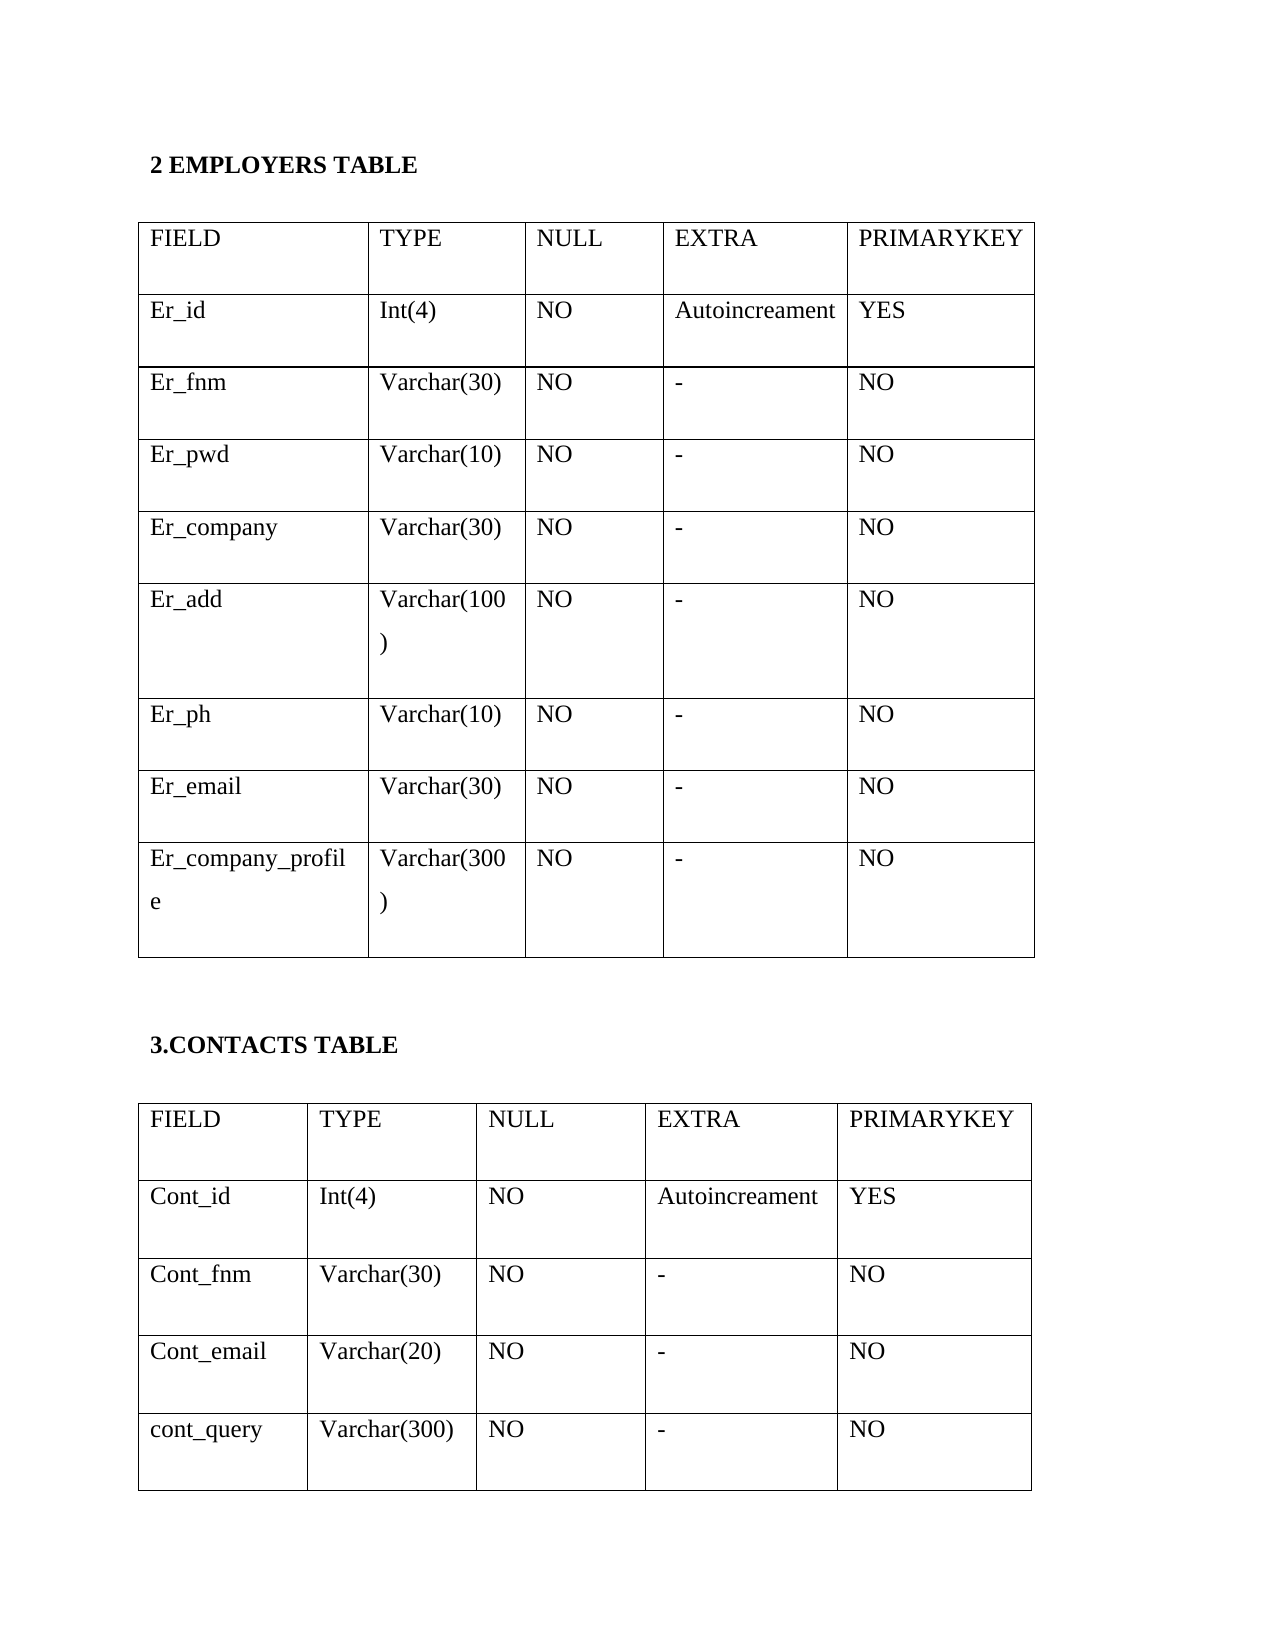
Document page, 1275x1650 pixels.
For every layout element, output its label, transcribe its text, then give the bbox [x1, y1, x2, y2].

table_cell Cont_fnm [139, 1259, 307, 1335]
table_cell NO [526, 584, 663, 698]
table_cell cont_query [139, 1414, 307, 1490]
table_cell Er_id [139, 295, 368, 366]
table_cell NO [848, 771, 1034, 842]
table_cell NO [477, 1336, 645, 1413]
table_header NULL [477, 1104, 645, 1180]
table_header PRIMARYKEY [838, 1104, 1031, 1180]
table_cell Er_fnm [139, 368, 368, 438]
table_cell - [646, 1414, 837, 1490]
table_cell NO [526, 368, 663, 438]
table_cell NO [838, 1259, 1031, 1335]
table_cell NO [848, 843, 1034, 957]
table_cell Er_company [139, 512, 368, 583]
table_cell NO [838, 1336, 1031, 1413]
table_cell - [664, 771, 847, 842]
table_cell Er_add [139, 584, 368, 698]
table_cell Er_ph [139, 699, 368, 770]
table_cell NO [526, 699, 663, 770]
table_header FIELD [139, 223, 368, 294]
table_cell NO [526, 440, 663, 511]
table_cell - [664, 368, 847, 438]
table_cell Er_pwd [139, 440, 368, 511]
table_header EXTRA [664, 223, 847, 294]
table_cell NO [526, 512, 663, 583]
table_cell Varchar(10) [369, 440, 525, 511]
table_cell NO [526, 843, 663, 957]
table_cell - [664, 440, 847, 511]
table_cell NO [848, 512, 1034, 583]
table_cell - [646, 1259, 837, 1335]
table_cell - [664, 512, 847, 583]
table_cell - [664, 699, 847, 770]
table_cell Varchar(300) [369, 843, 525, 957]
table_cell Int(4) [369, 295, 525, 366]
table_cell YES [838, 1181, 1031, 1258]
table_cell Varchar(30) [369, 771, 525, 842]
table_cell Autoincreament [646, 1181, 837, 1258]
table_cell NO [848, 584, 1034, 698]
table_cell NO [848, 699, 1034, 770]
table_cell - [646, 1336, 837, 1413]
table_cell Cont_id [139, 1181, 307, 1258]
table_cell Int(4) [308, 1181, 476, 1258]
table_header NULL [526, 223, 663, 294]
table_cell NO [477, 1414, 645, 1490]
table_cell Varchar(20) [308, 1336, 476, 1413]
table_header FIELD [139, 1104, 307, 1180]
table_cell Autoincreament [664, 295, 847, 366]
table_cell NO [477, 1259, 645, 1335]
table_cell Er_company_profile [139, 843, 368, 957]
table_cell Cont_email [139, 1336, 307, 1413]
table_header TYPE [308, 1104, 476, 1180]
table_header PRIMARYKEY [848, 223, 1034, 294]
table_cell Varchar(30) [369, 368, 525, 438]
table_cell Varchar(100) [369, 584, 525, 698]
table_header EXTRA [646, 1104, 837, 1180]
text 2 EMPLOYERS TABLE [150, 150, 1125, 179]
table_cell - [664, 584, 847, 698]
table_cell NO [838, 1414, 1031, 1490]
table_cell Varchar(10) [369, 699, 525, 770]
table_cell Varchar(300) [308, 1414, 476, 1490]
table_cell - [664, 843, 847, 957]
table_header TYPE [369, 223, 525, 294]
table_cell Varchar(30) [369, 512, 525, 583]
table_cell NO [526, 295, 663, 366]
table_cell Er_email [139, 771, 368, 842]
table_cell NO [848, 440, 1034, 511]
table_cell NO [848, 368, 1034, 438]
table_cell NO [526, 771, 663, 842]
table_cell YES [848, 295, 1034, 366]
table_cell NO [477, 1181, 645, 1258]
table_cell Varchar(30) [308, 1259, 476, 1335]
text 3.CONTACTS TABLE [150, 1031, 1125, 1059]
